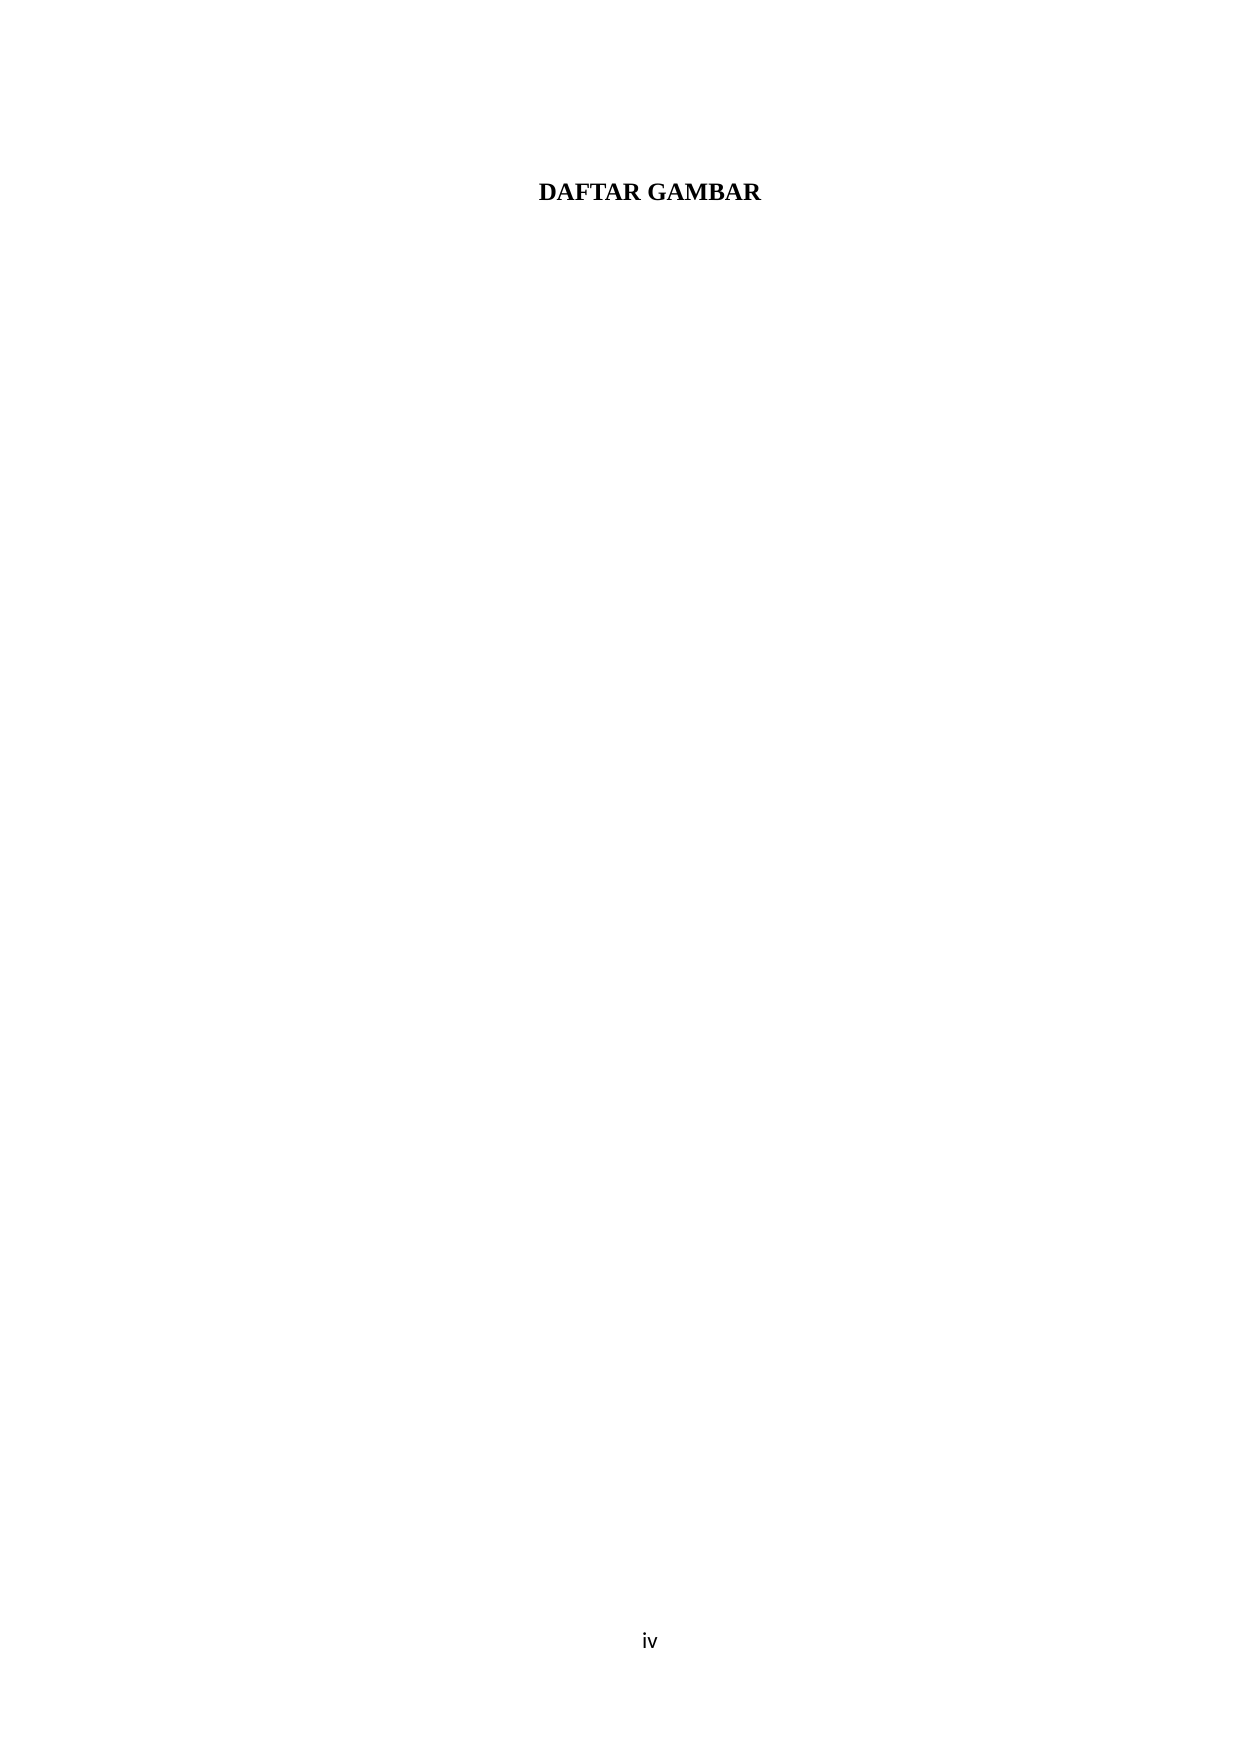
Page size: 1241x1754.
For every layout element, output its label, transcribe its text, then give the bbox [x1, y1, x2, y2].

text DAFTAR GAMBAR [236, 177, 1063, 206]
